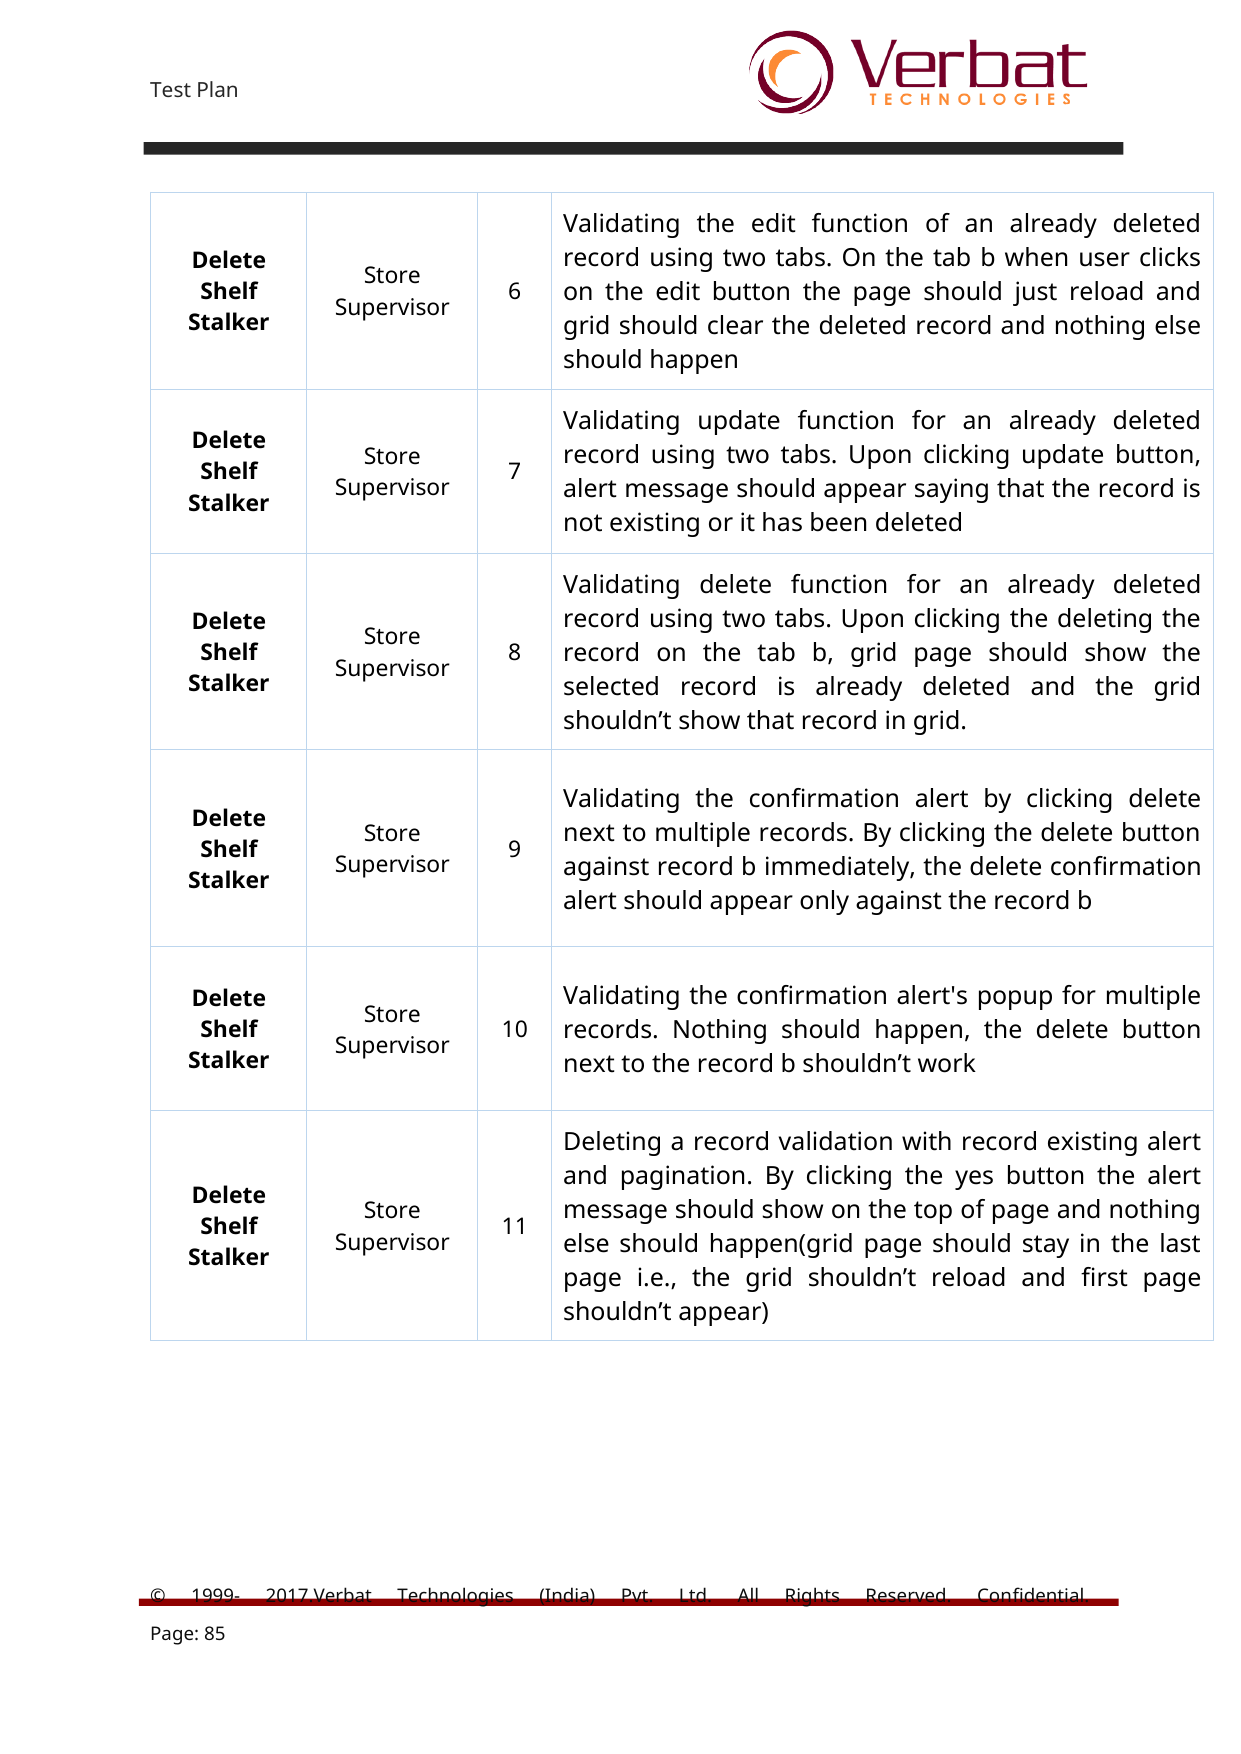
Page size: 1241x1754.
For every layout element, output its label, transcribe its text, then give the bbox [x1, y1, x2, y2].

table_cell Store Supervisor [307, 1111, 477, 1340]
table_cell Validating update function for an already deleted record using two tabs. Upon clicking update button, alert message should appear saying that the record is not existing or it has been deleted [552, 390, 1213, 552]
table_cell Delete Shelf Stalker [151, 750, 306, 946]
table_cell Store Supervisor [307, 193, 477, 388]
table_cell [151, 1111, 306, 1340]
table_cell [151, 193, 306, 388]
table_cell Delete Shelf Stalker [151, 947, 306, 1110]
table_cell 7 [478, 390, 551, 552]
table_cell Deleting a record validation with record existing alert and pagination. By clicking the yes button the alert message should show on the top of page and nothing else should happen(grid page should stay in the last page i.e., the grid shouldn’t reload and first page shouldn’t appear) [552, 1111, 1213, 1340]
table_cell Store Supervisor [307, 390, 477, 552]
table_cell Store Supervisor [307, 554, 477, 749]
table_cell Validating the confirmation alert by clicking delete next to multiple records. By clicking the delete button against record b immediately, the delete confirmation alert should appear only against the record b [552, 750, 1213, 946]
table_cell Delete Shelf Stalker [151, 554, 306, 749]
table_cell 8 [478, 554, 551, 749]
table_cell Store Supervisor [307, 947, 477, 1110]
table_cell Validating the confirmation alert's popup for multiple records. Nothing should happen, the delete button next to the record b shouldn’t work [552, 947, 1213, 1110]
table_cell 6 [478, 193, 551, 388]
table_cell 10 [478, 947, 551, 1110]
table_cell Validating the edit function of an already deleted record using two tabs. On the tab b when user clicks on the edit button the page should just reload and grid should clear the deleted record and nothing else should happen [552, 193, 1213, 388]
table_cell Store Supervisor [307, 750, 477, 946]
table_cell Delete Shelf Stalker [151, 390, 306, 552]
table_cell Validating delete function for an already deleted record using two tabs. Upon clicking the deleting the record on the tab b, grid page should show the selected record is already deleted and the grid shouldn’t show that record in grid. [552, 554, 1213, 749]
table_cell 11 [478, 1111, 551, 1340]
table_cell 9 [478, 750, 551, 946]
picture [745, 26, 1089, 114]
